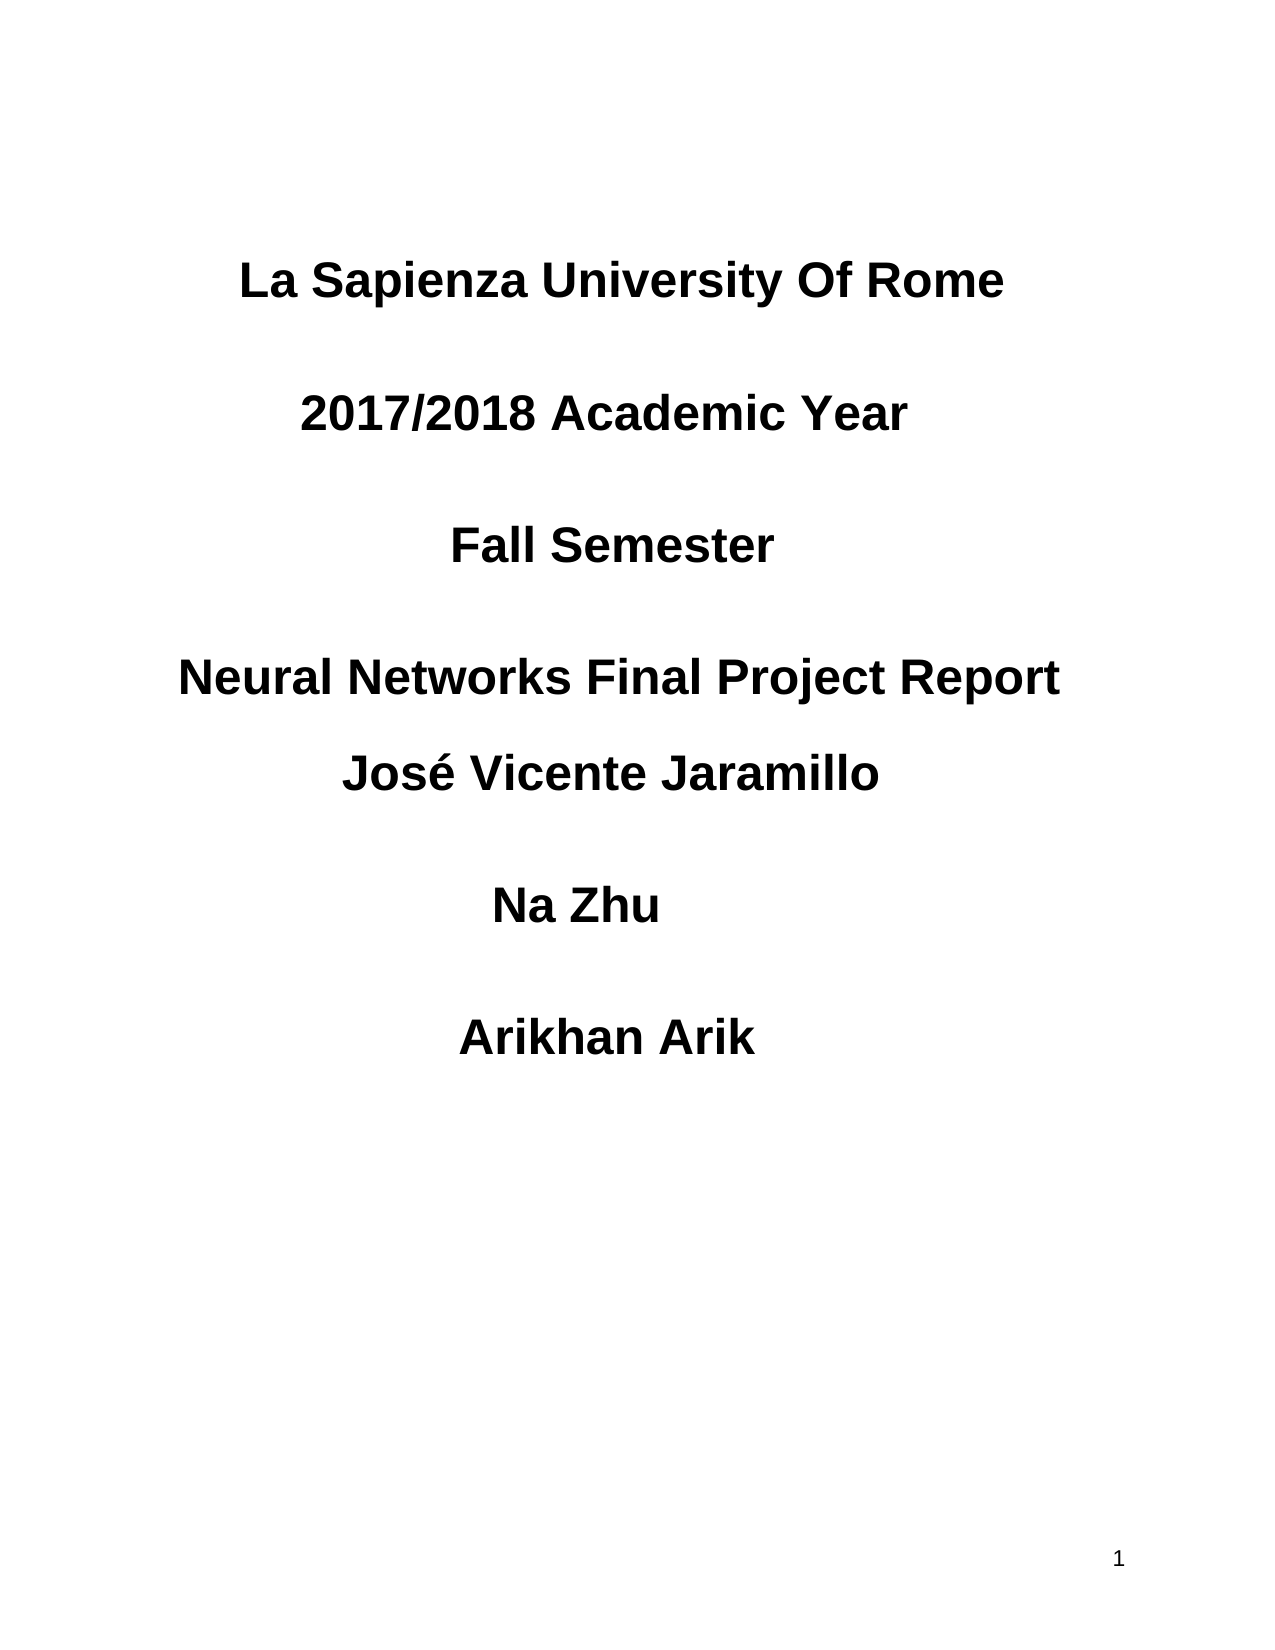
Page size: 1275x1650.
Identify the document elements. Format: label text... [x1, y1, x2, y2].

text Fall Semester [375, 515, 1125, 573]
text La Sapienza University Of Rome [150, 251, 1125, 308]
text Na Zhu [225, 876, 1125, 933]
text Arikhan Arik [225, 1008, 1125, 1065]
text 2017/2018 Academic Year [225, 383, 1125, 441]
text Neural Networks Final Project Report [150, 647, 1125, 705]
text José Vicente Jaramillo [225, 743, 1125, 801]
